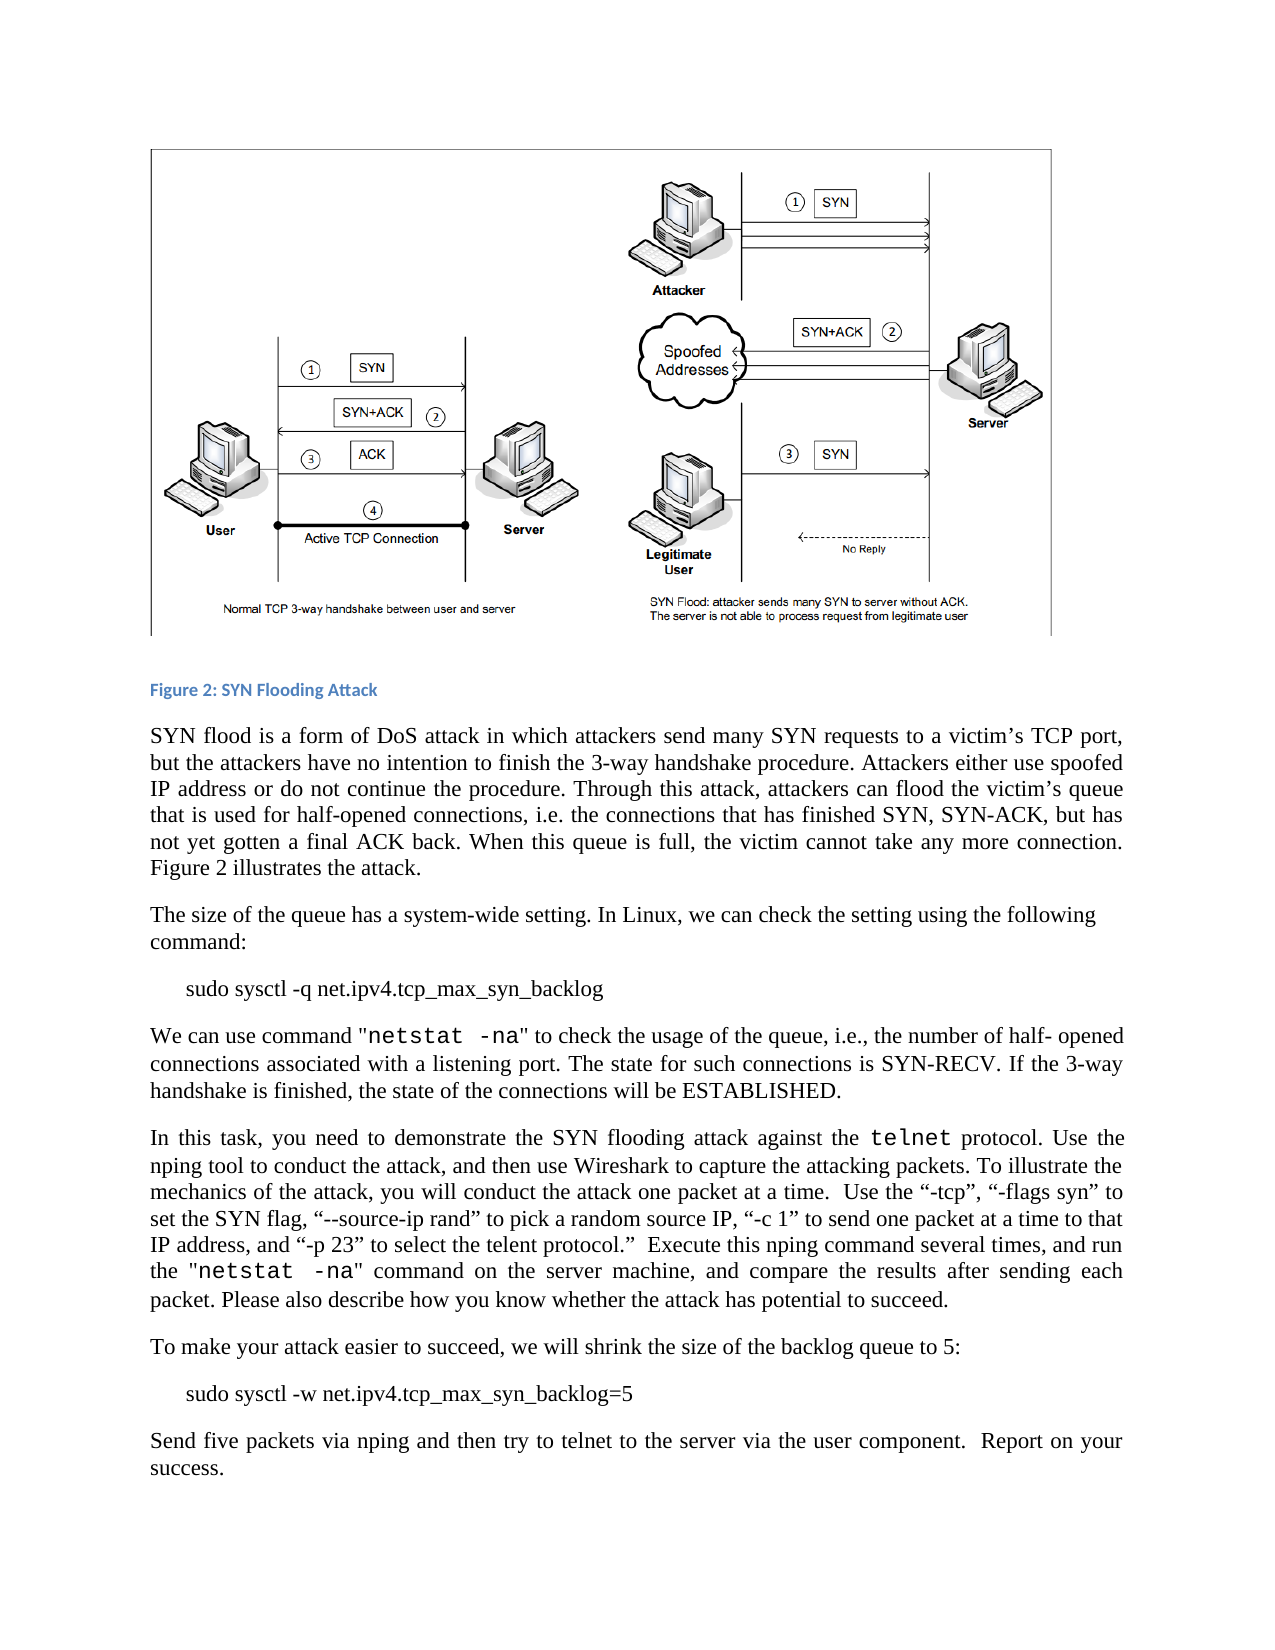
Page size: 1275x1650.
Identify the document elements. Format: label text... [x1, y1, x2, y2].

text SYN flood is a form of DoS attack in which attackers send many SYN requests to a victim’s TCP port, but the attackers have no intention to finish the 3-way handshake procedure. Attackers either use spoofed IP address or do not continue the procedure. Through this attack, attackers can flood the victim’s queue that is used for half-opened connections, i.e. the connections that has finished SYN, SYN-ACK, but has not yet gotten a final ACK back. When this queue is full, the victim cannot take any more connection. Figure 2 illustrates the attack. [150, 722, 1125, 881]
text Send five packets via nping and then try to telnet to the server via the user component. Report on your success. [150, 1427, 1125, 1480]
text We can use command "netstat -na" to check the usage of the queue, i.e., the number of half- opened connections associated with a listening port. The state for such connections is SYN-RECV. If the 3-way handshake is finished, the state of the connections will be ESTABLISHED. [150, 1022, 1125, 1103]
text In this task, you need to demonstrate the SYN flooding attack against the telnet protocol. Use the nping tool to conduct the attack, and then use Wireshark to capture the attacking packets. To illustrate the mechanics of the attack, you will conduct the attack one packet at a time. Use the “-tcp”, “-flags syn” to set the SYN flag, “--source-ip rand” to pick a random source IP, “-c 1” to send one packet at a time to that IP address, and “-p 23” to select the telent protocol.” Execute this nping command several times, and run the "netstat -na" command on the server machine, and compare the results after sending each packet. Please also describe how you know whether the attack has potential to succeed. [150, 1124, 1125, 1312]
text The size of the queue has a system-wide setting. In Linux, we can check the setting using the following command: [150, 901, 1125, 954]
text sudo sysctl -w net.ipv4.tcp_max_syn_backlog=5 [150, 1380, 1125, 1406]
picture [150, 149, 1052, 636]
text Figure 2: SYN Flooding Attack [150, 679, 1125, 702]
text To make your attack easier to succeed, we will shrink the size of the backlog queue to 5: [150, 1333, 1125, 1359]
text sudo sysctl -q net.ipv4.tcp_max_syn_backlog [150, 975, 1125, 1001]
